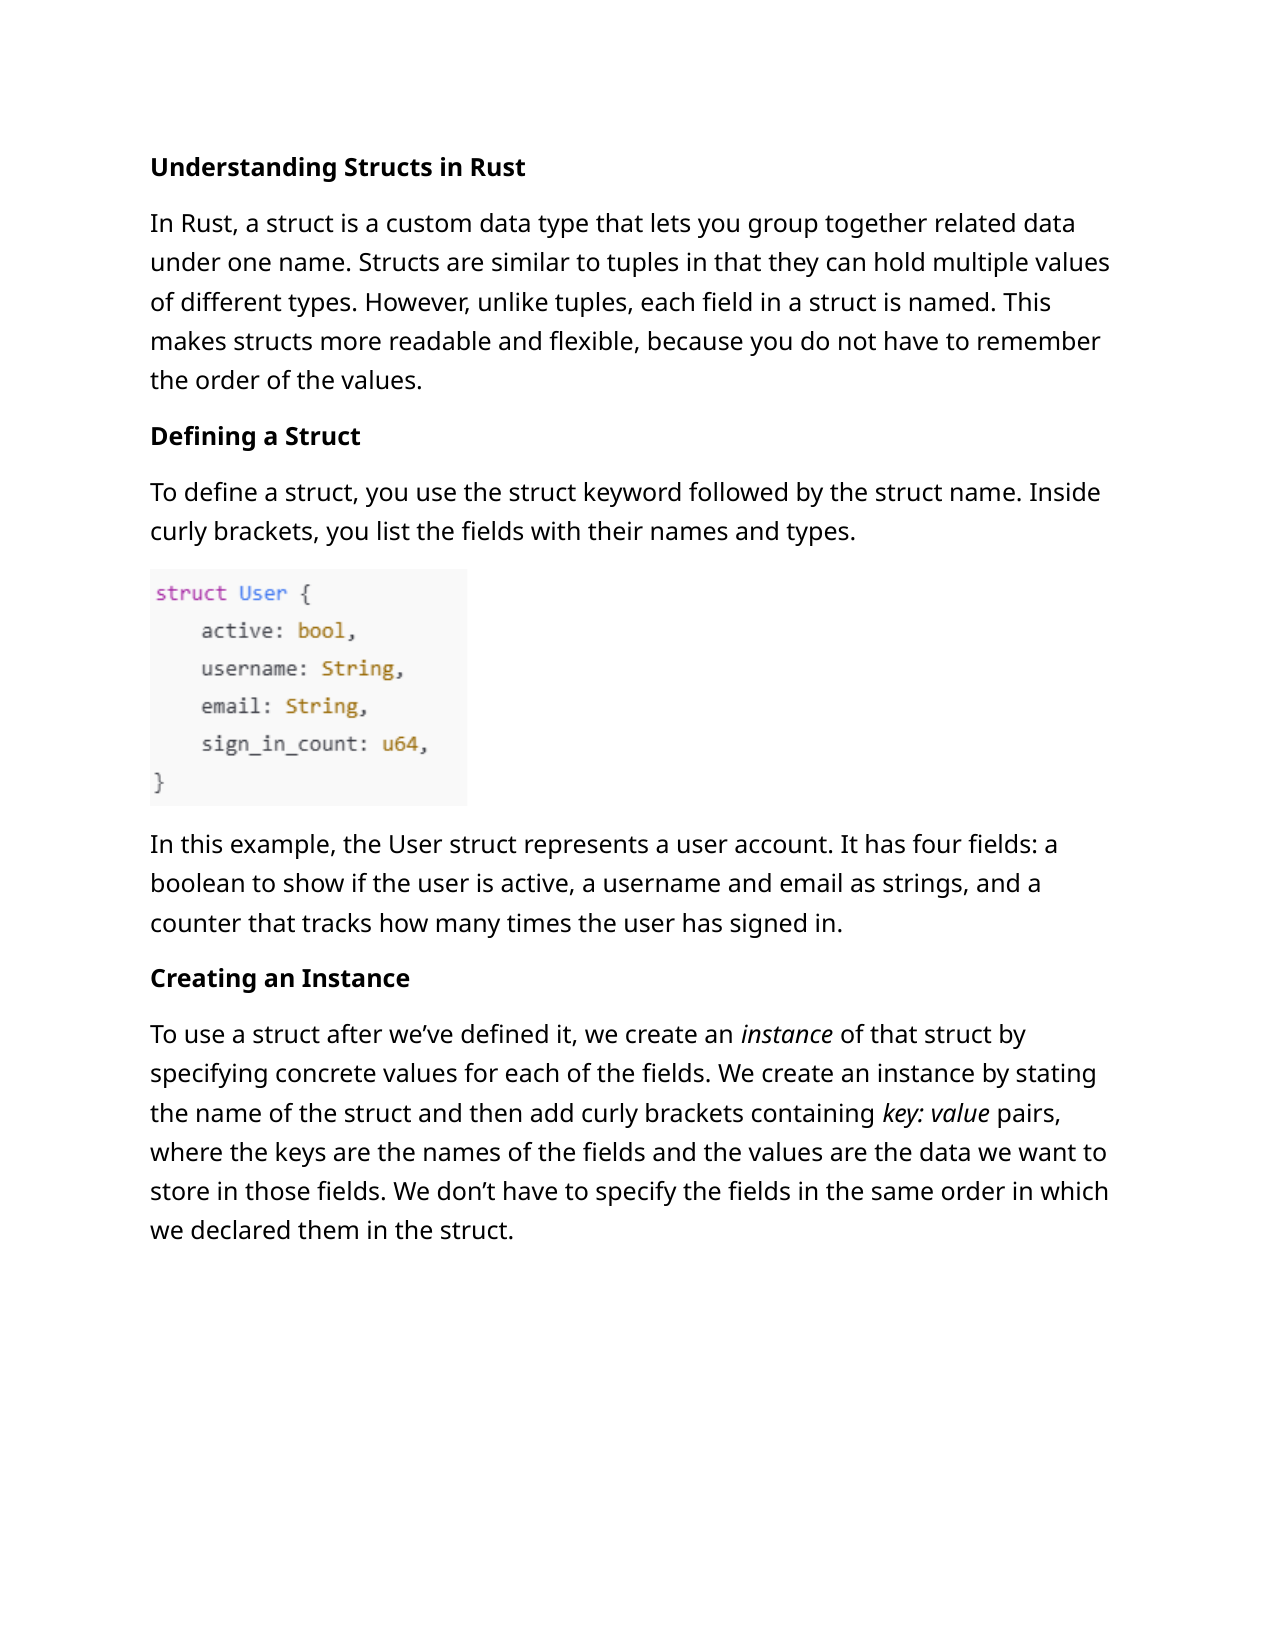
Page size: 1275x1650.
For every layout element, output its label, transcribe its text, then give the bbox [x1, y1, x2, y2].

picture [150, 569, 468, 806]
text To define a struct, you use the struct keyword followed by the struct name. Inside curly brackets, you list the fields with their names and types. [150, 474, 1125, 547]
text To use a struct after we’ve defined it, we create an instance of that struct by specifying concrete values for each of the fields. We create an instance by stating the name of the struct and then add curly brackets containing key: value pairs, where the keys are the names of the fields and the values are the data we want to store in those fields. We don’t have to specify the fields in the same order in which we declared them in the struct. [150, 1017, 1125, 1247]
text In this example, the User struct represents a user account. It has four fields: a boolean to show if the user is active, a username and email as strings, and a counter that tracks how many times the user has signed in. [150, 827, 1125, 939]
text Understanding Structs in Rust [150, 150, 1125, 184]
text Defining a Struct [150, 418, 1125, 452]
text In Rust, a struct is a custom data type that lets you group together related data under one name. Structs are similar to tuples in that they can hold multiple values of different types. However, unlike tuples, each field in a struct is named. This makes structs more readable and flexible, because you do not have to remember the order of the values. [150, 206, 1125, 397]
text Creating an Instance [150, 961, 1125, 995]
